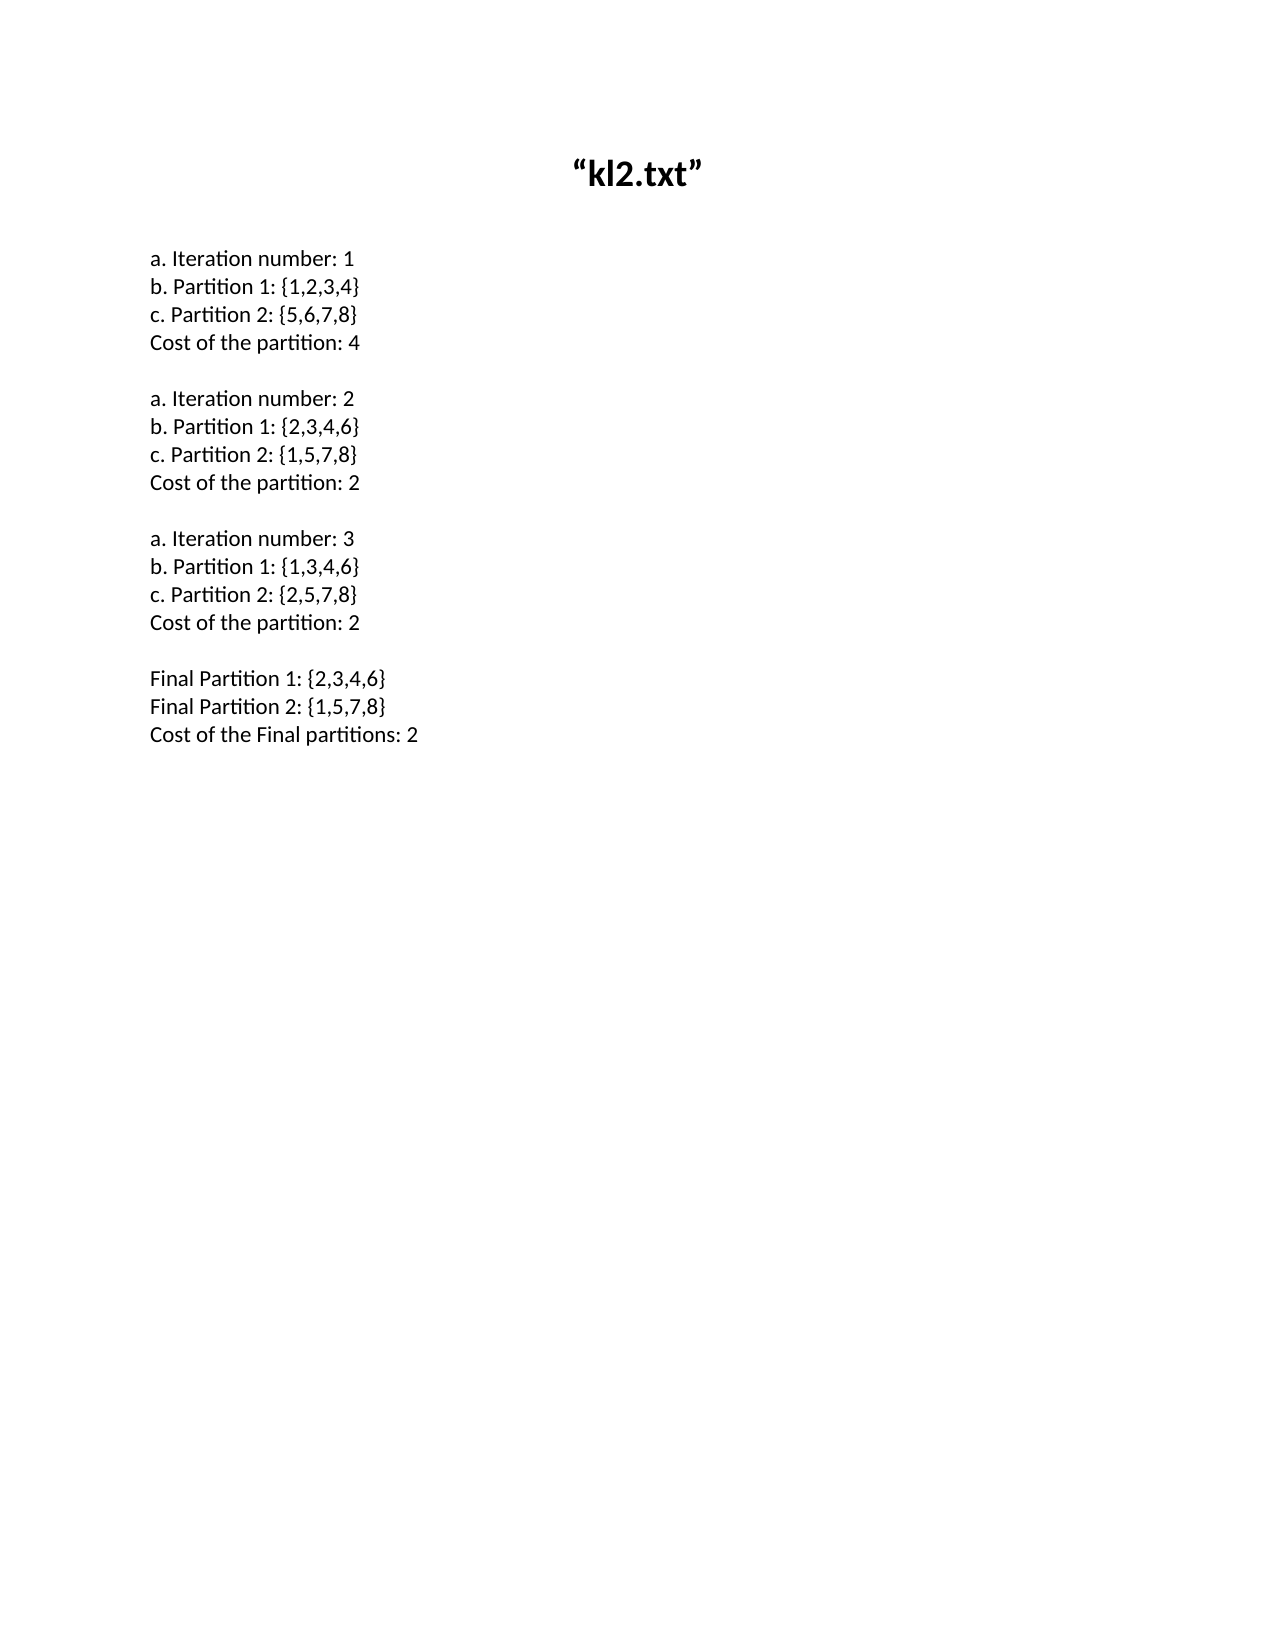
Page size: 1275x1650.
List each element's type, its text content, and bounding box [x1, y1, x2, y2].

text Final Partition 2: {1,5,7,8} [150, 692, 1125, 721]
text “kl2.txt” [150, 150, 1125, 196]
text b. Partition 1: {2,3,4,6} [150, 412, 1125, 440]
text b. Partition 1: {1,3,4,6} [150, 552, 1125, 580]
text c. Partition 2: {5,6,7,8} [150, 300, 1125, 328]
text a. Iteration number: 3 [150, 524, 1125, 552]
text Cost of the partition: 2 [150, 608, 1125, 636]
text b. Partition 1: {1,2,3,4} [150, 272, 1125, 300]
text Final Partition 1: {2,3,4,6} [150, 664, 1125, 692]
text a. Iteration number: 2 [150, 384, 1125, 412]
text c. Partition 2: {2,5,7,8} [150, 580, 1125, 608]
text Cost of the Final partitions: 2 [150, 721, 1125, 748]
text a. Iteration number: 1 [150, 244, 1125, 272]
text Cost of the partition: 2 [150, 468, 1125, 496]
text Cost of the partition: 4 [150, 328, 1125, 356]
text c. Partition 2: {1,5,7,8} [150, 440, 1125, 468]
